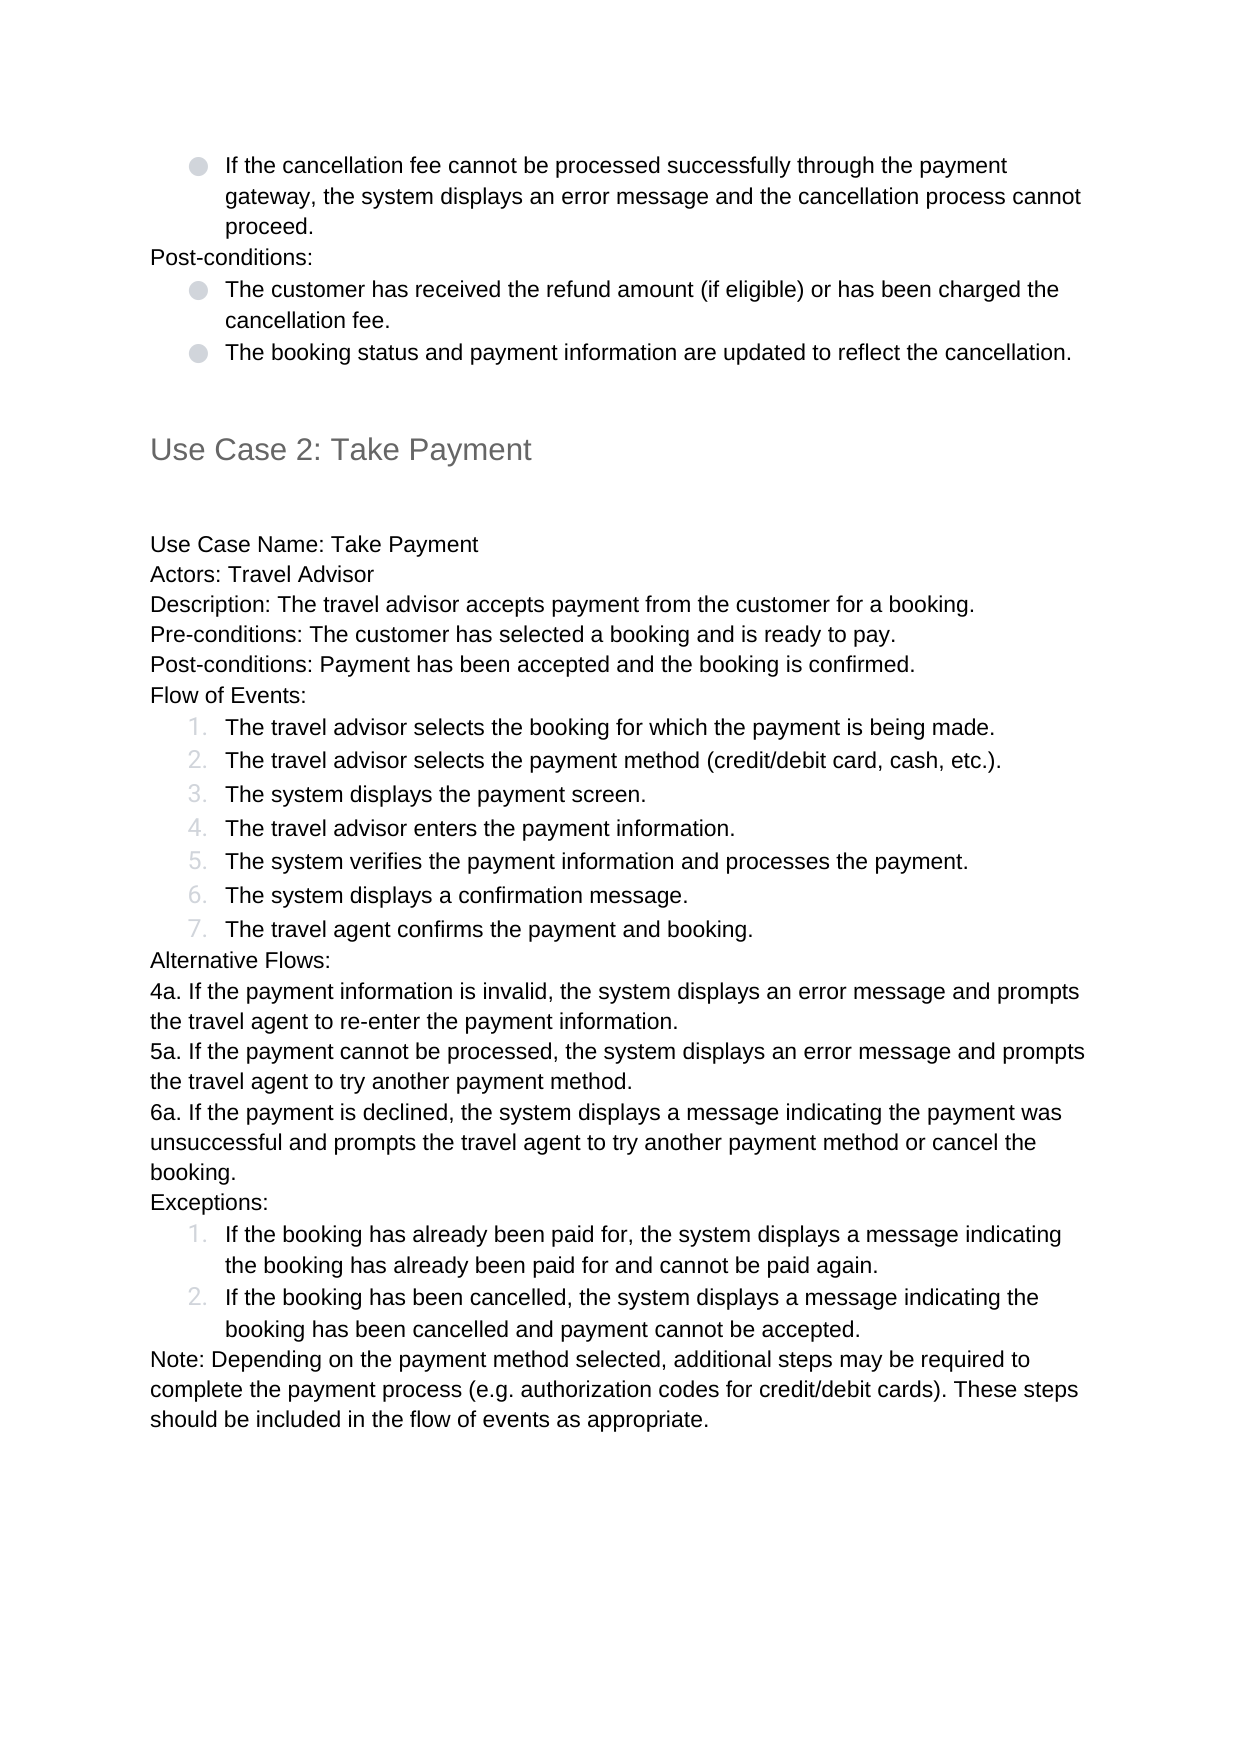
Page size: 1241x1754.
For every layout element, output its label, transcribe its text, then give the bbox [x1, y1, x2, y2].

list The system verifies the payment information and processes the payment. [187, 846, 1090, 876]
list If the booking has been cancelled, the system displays a message indicating the booking has been cancelled and payment cannot be accepted. [187, 1283, 1090, 1342]
text Description: The travel advisor accepts payment from the customer for a booking. [150, 591, 1090, 617]
list The travel advisor selects the booking for which the payment is being made. [187, 712, 1090, 741]
text Exceptions: [150, 1189, 1090, 1215]
list The system displays a confirmation message. [187, 880, 1090, 909]
list The system displays the payment screen. [187, 779, 1090, 808]
text Actors: Travel Advisor [150, 561, 1090, 587]
text Note: Depending on the payment method selected, additional steps may be required to complete the payment process (e.g. authorization codes for credit/debit cards). These steps should be included in the flow of events as appropriate. [150, 1346, 1090, 1433]
list The travel agent confirms the payment and booking. [187, 914, 1090, 943]
text Post-conditions: [150, 243, 1090, 270]
list The customer has received the refund amount (if eligible) or has been charged the cancellation fee. [187, 274, 1090, 333]
text Use Case Name: Take Payment [150, 531, 1090, 557]
list The booking status and payment information are updated to reflect the cancellation. [187, 337, 1090, 366]
list The travel advisor enters the payment information. [187, 813, 1090, 842]
text 4a. If the payment information is invalid, the system displays an error message and prompts the travel agent to re-enter the payment information. [150, 978, 1090, 1034]
text 6a. If the payment is declined, the system displays a message indicating the payment was unsuccessful and prompts the travel agent to try another payment method or cancel the booking. [150, 1098, 1090, 1185]
text Pre-conditions: The customer has selected a booking and is ready to pay. [150, 621, 1090, 648]
subtitle Use Case 2: Take Payment [150, 431, 1090, 467]
list If the cancellation fee cannot be processed successfully through the payment gateway, the system displays an error message and the cancellation process cannot proceed. [187, 150, 1090, 240]
text Alternative Flows: [150, 947, 1090, 974]
text Flow of Events: [150, 682, 1090, 708]
list If the booking has already been paid for, the system displays a message indicating the booking has already been paid for and cannot be paid again. [187, 1219, 1090, 1279]
list The travel advisor selects the payment method (credit/debit card, cash, etc.). [187, 746, 1090, 775]
text 5a. If the payment cannot be processed, the system displays an error message and prompts the travel agent to try another payment method. [150, 1038, 1090, 1094]
text Post-conditions: Payment has been accepted and the booking is confirmed. [150, 651, 1090, 678]
